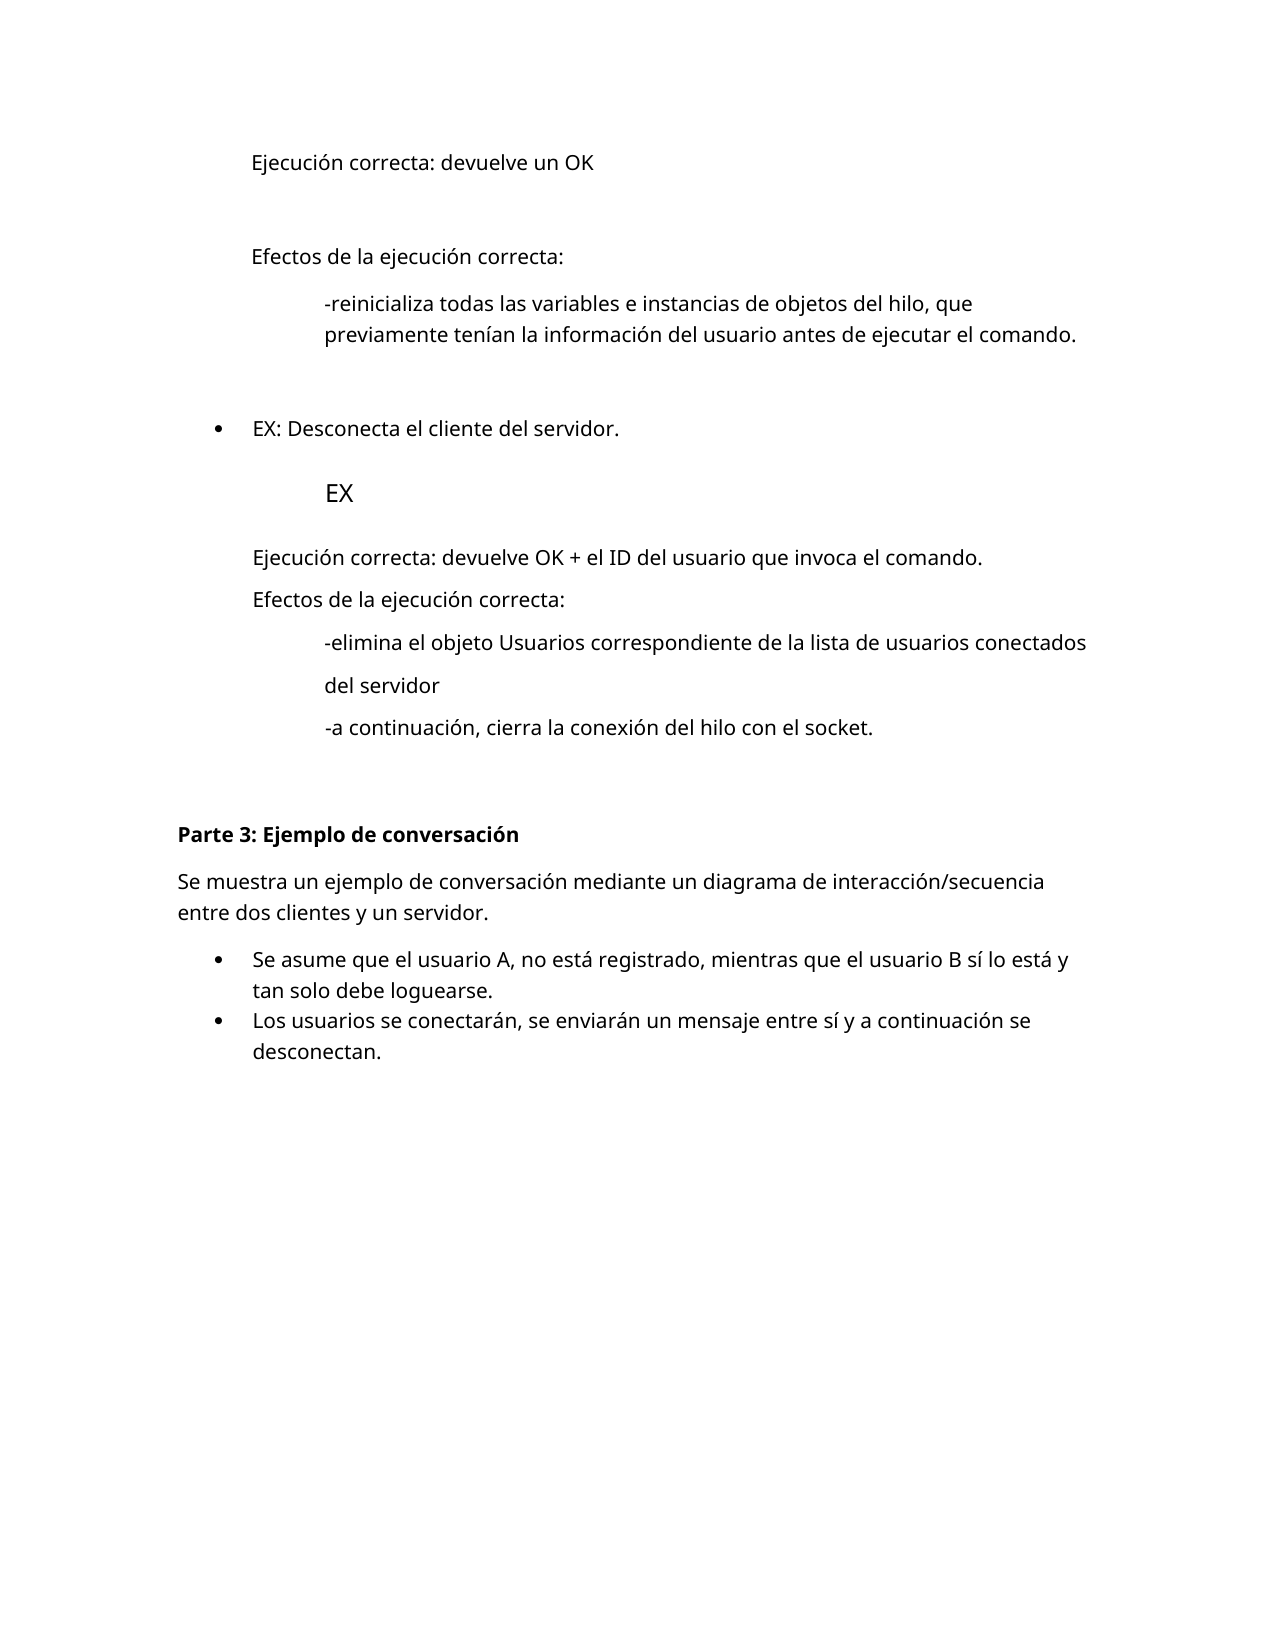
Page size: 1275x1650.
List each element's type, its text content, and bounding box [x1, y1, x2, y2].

list Se asume que el usuario A, no está registrado, mientras que el usuario B sí lo está y tan solo debe loguearse. [215, 945, 1098, 1004]
text Parte 3: Ejemplo de conversación [177, 820, 1098, 848]
list -elimina el objeto Usuarios correspondiente de la lista de usuarios conectados del servidor [324, 628, 1098, 699]
text -reinicializa todas las variables e instancias de objetos del hilo, que previamente tenían la información del usuario antes de ejecutar el comando. [324, 289, 1098, 348]
text Ejecución correcta: devuelve un OK [177, 148, 1098, 176]
text Efectos de la ejecución correcta: [177, 242, 1098, 270]
text Se muestra un ejemplo de conversación mediante un diagrama de interacción/secuencia entre dos clientes y un servidor. [177, 867, 1098, 926]
list -a continuación, cierra la conexión del hilo con el socket. [252, 713, 1098, 742]
list EX [325, 476, 1098, 510]
list Ejecución correcta: devuelve OK + el ID del usuario que invoca el comando. [252, 543, 1098, 571]
list Los usuarios se conectarán, se enviarán un mensaje entre sí y a continuación se desconectan. [215, 1006, 1098, 1066]
list EX: Desconecta el cliente del servidor. [215, 414, 1098, 443]
list Efectos de la ejecución correcta: [252, 586, 1098, 614]
